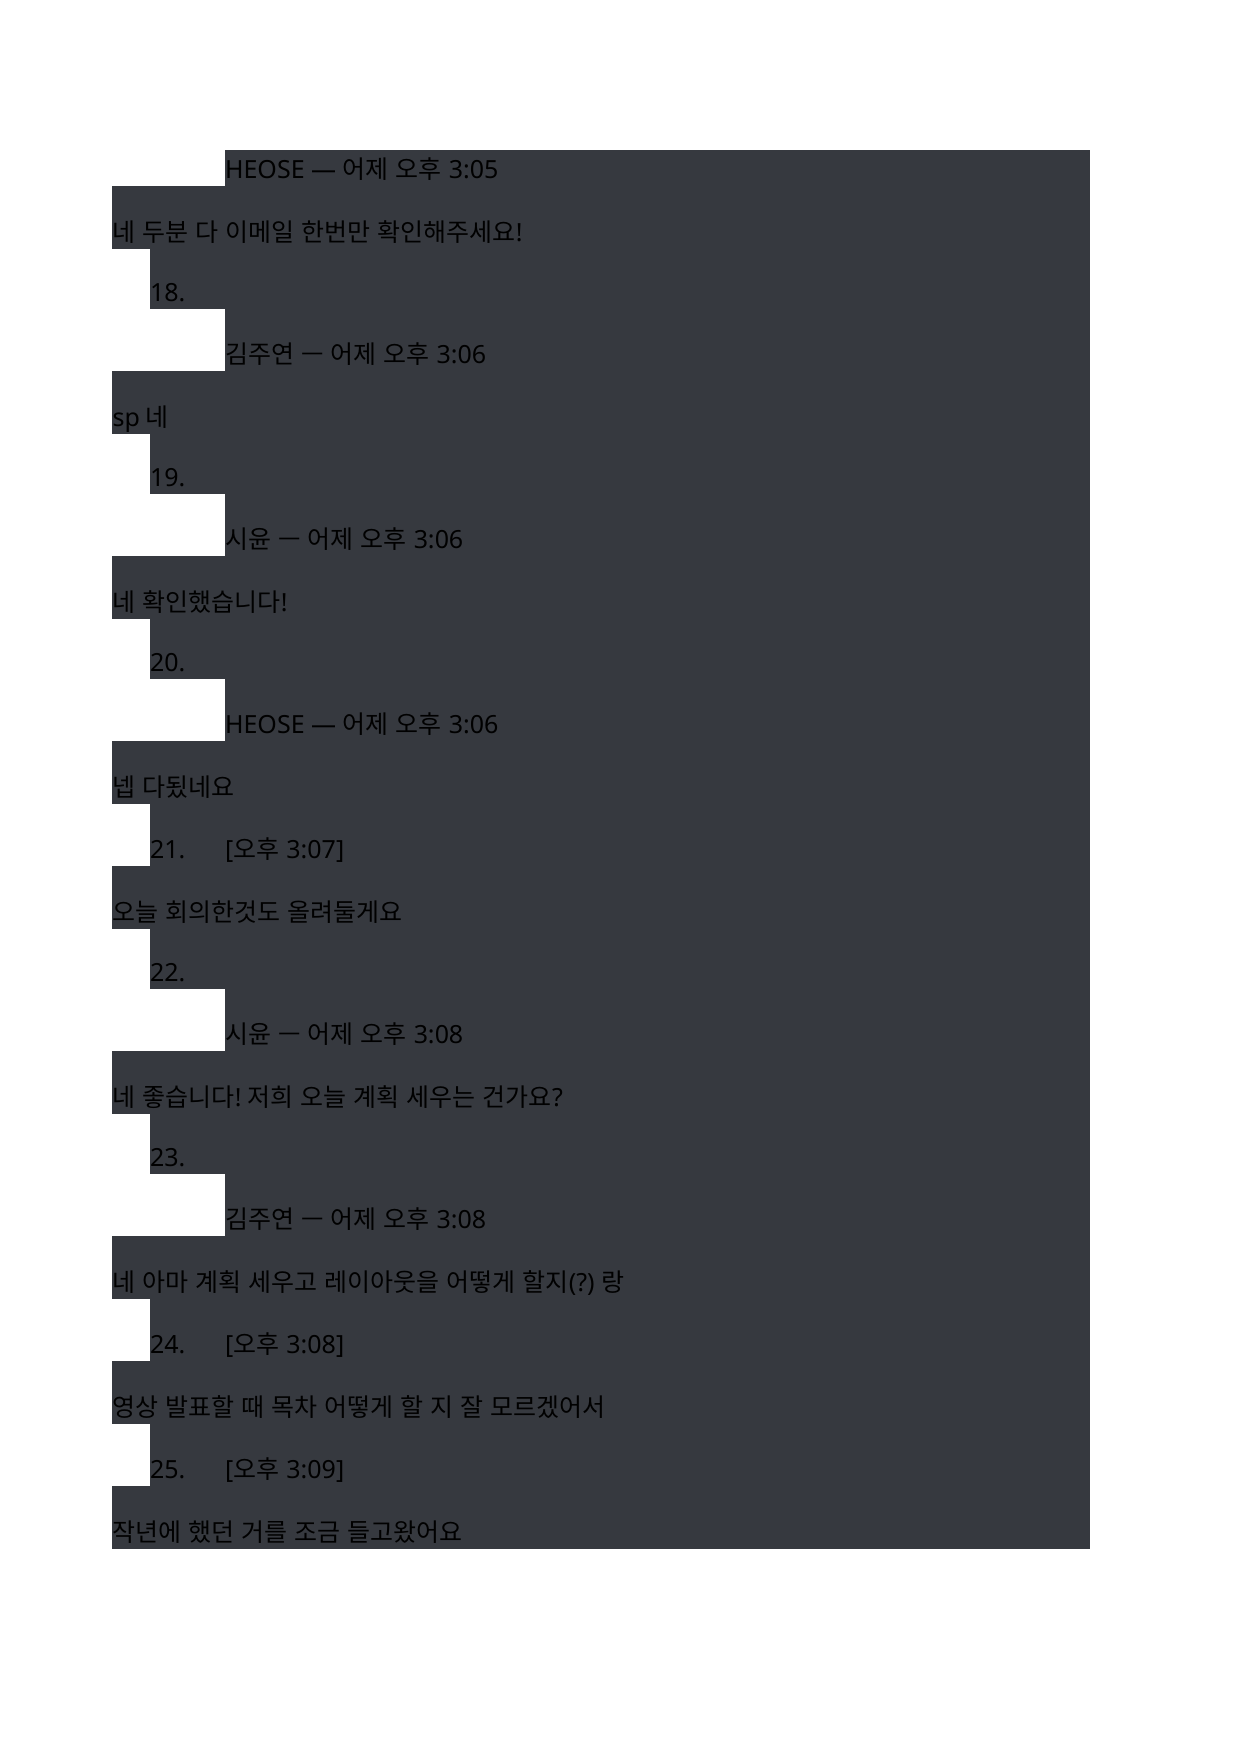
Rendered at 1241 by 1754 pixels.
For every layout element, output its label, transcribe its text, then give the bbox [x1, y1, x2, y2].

text 시윤 — 어제 오후 3:08 [225, 1015, 1090, 1051]
list [오후 3:09] [150, 1450, 1090, 1486]
text 네 확인했습니다! [112, 582, 1090, 619]
text 넵 다됬네요 [112, 767, 1090, 804]
text 오늘 회의한것도 올려둘게요 [112, 892, 1090, 929]
text 김주연 — 어제 오후 3:06 [225, 335, 1090, 371]
list [오후 3:08] [150, 1325, 1090, 1361]
text 네 두분 다 이메일 한번만 확인해주세요! [112, 212, 1090, 249]
text HEOSE — 어제 오후 3:06 [225, 705, 1090, 741]
text 작년에 했던 거를 조금 들고왔어요 [112, 1512, 1090, 1549]
text sp네 [112, 397, 1090, 434]
text 네 좋습니다! 저희 오늘 계획 세우는 건가요? [112, 1077, 1090, 1114]
text 김주연 — 어제 오후 3:08 [225, 1200, 1090, 1236]
text 네 아마 계획 세우고 레이아웃을 어떻게 할지(?) 랑 [112, 1262, 1090, 1299]
text 시윤 — 어제 오후 3:06 [225, 520, 1090, 556]
text HEOSE — 어제 오후 3:05 [225, 150, 1090, 186]
list [오후 3:07] [150, 830, 1090, 866]
text 영상 발표할 때 목차 어떻게 할 지 잘 모르겠어서 [112, 1387, 1090, 1424]
